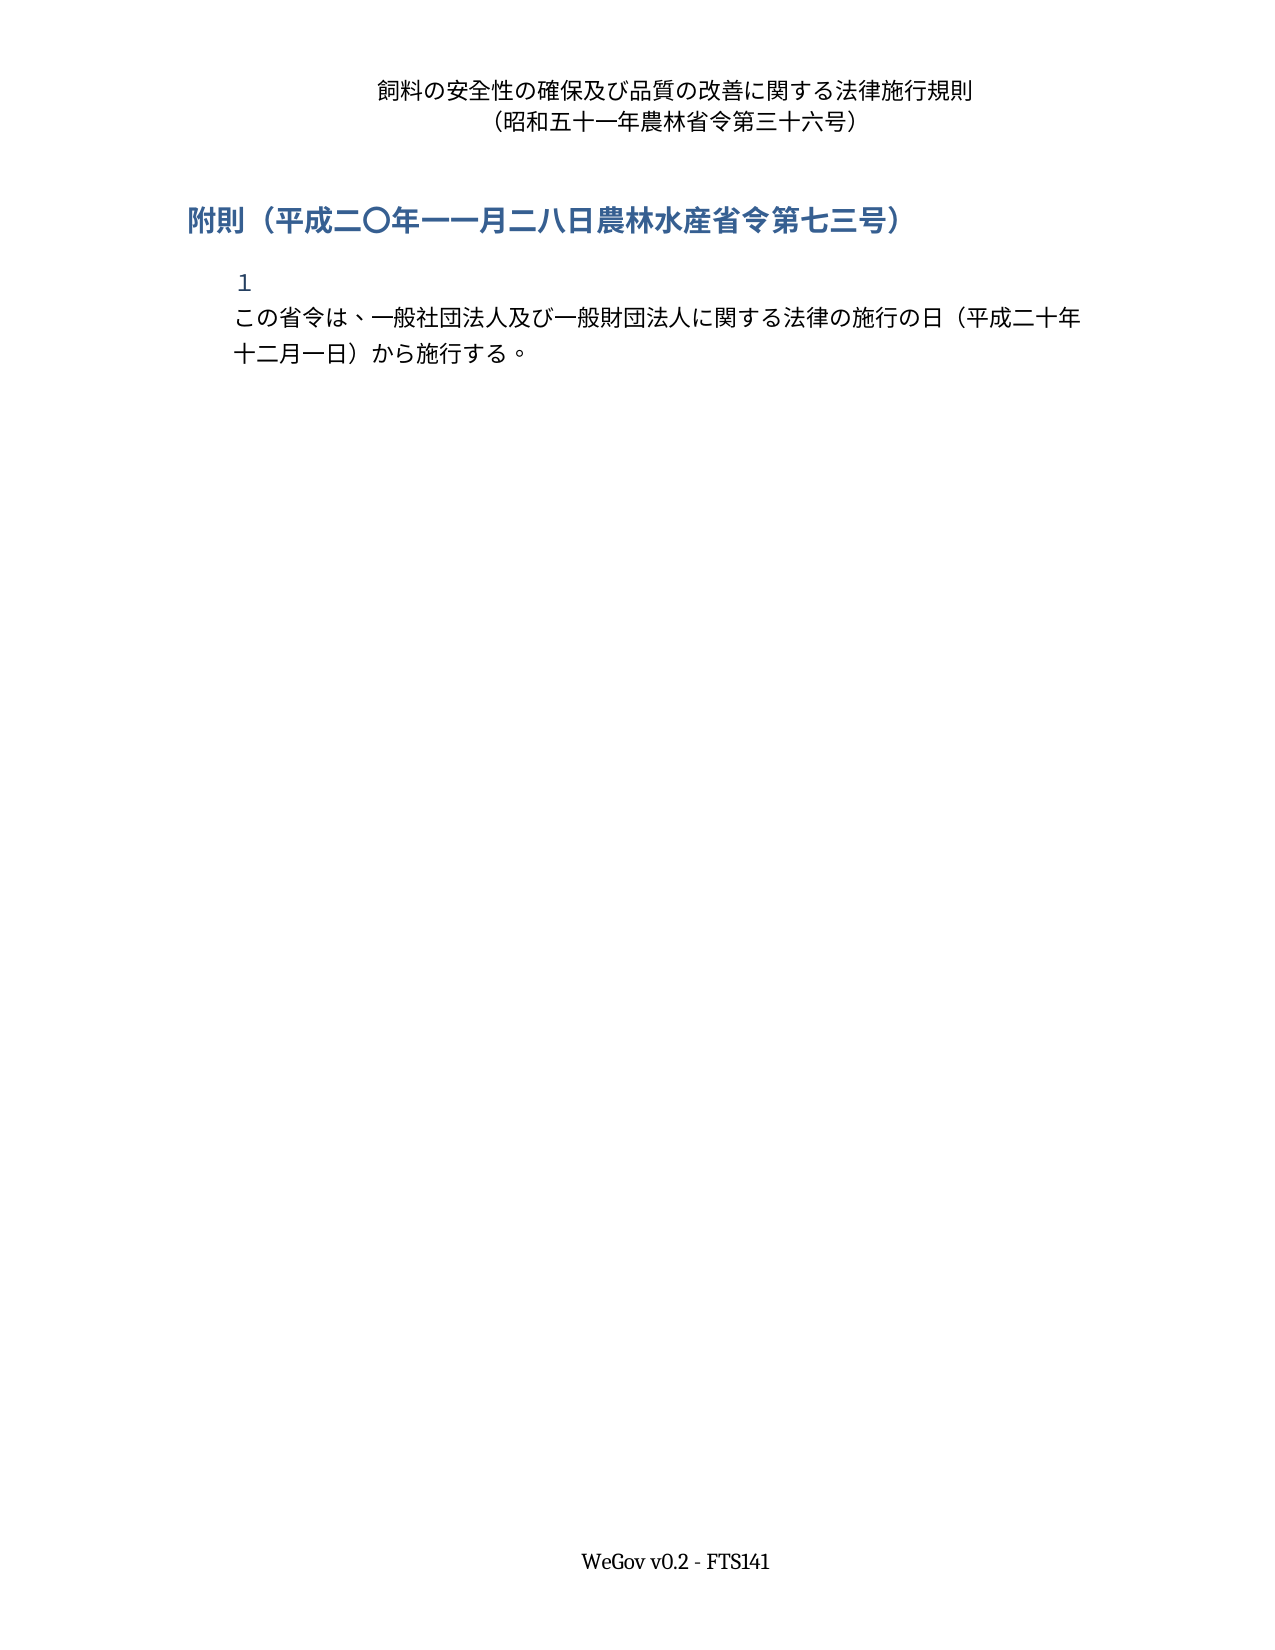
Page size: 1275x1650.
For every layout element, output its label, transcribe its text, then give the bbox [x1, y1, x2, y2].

text この省令は、一般社団法人及び一般財団法人に関する法律の施行の日（平成二十年十二月一日）から施行する。 [233, 302, 1087, 369]
subtitle 附則（平成二〇年一一月二八日農林水産省令第七三号） [187, 200, 1087, 240]
subtitle １ [233, 266, 1087, 298]
